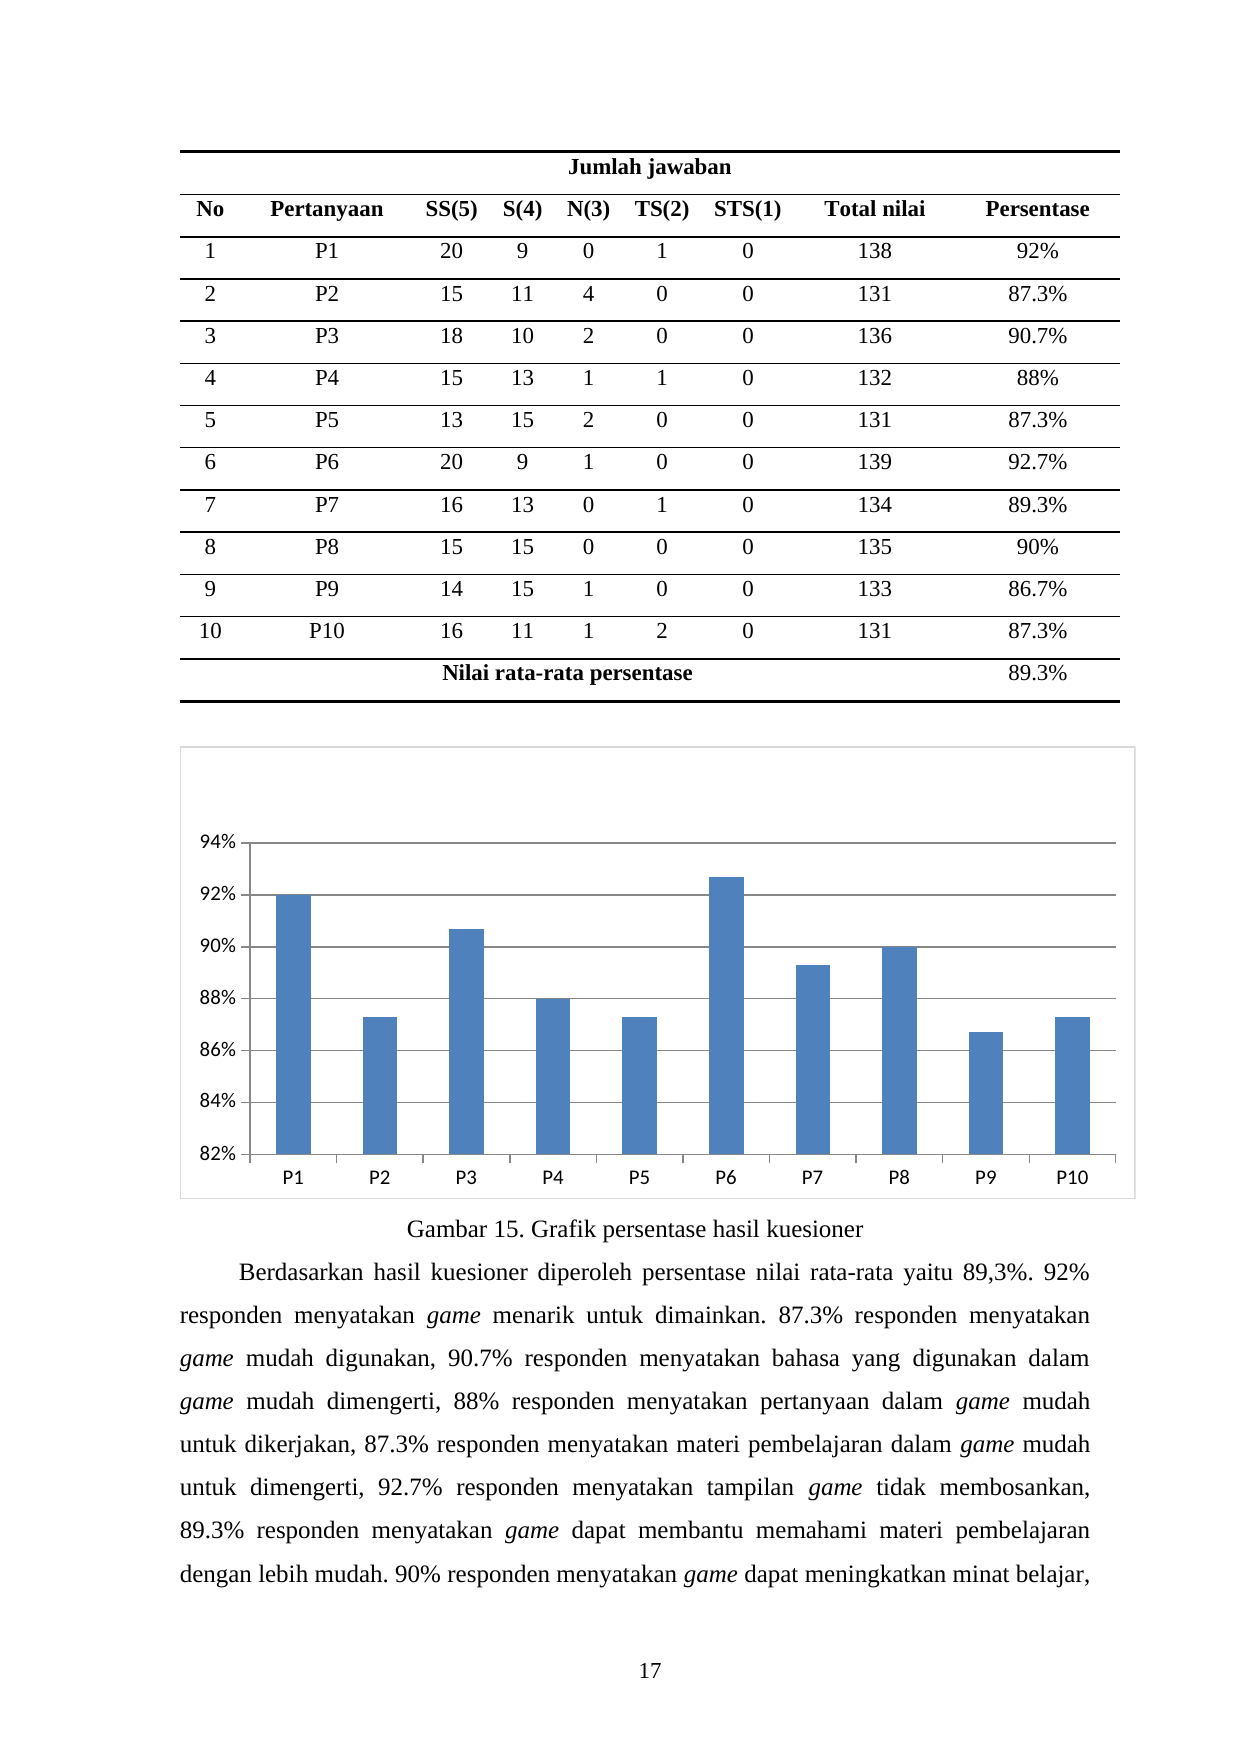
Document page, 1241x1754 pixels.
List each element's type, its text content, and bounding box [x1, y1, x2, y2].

table_cell 15 [490, 406, 554, 447]
table_cell 134 [794, 491, 955, 531]
table_cell 1 [554, 448, 622, 489]
table_cell 0 [623, 448, 701, 489]
table_cell 15 [413, 280, 490, 320]
table_cell 131 [794, 406, 955, 447]
table_cell 90% [955, 533, 1120, 573]
table_cell 10 [180, 617, 241, 658]
table_cell 135 [794, 533, 955, 573]
table_cell 0 [701, 406, 794, 447]
table_cell 20 [413, 238, 490, 278]
table_cell 2 [180, 280, 241, 320]
table_cell 3 [180, 322, 241, 362]
table_cell 18 [413, 322, 490, 362]
table_cell 90.7% [955, 322, 1120, 362]
table_cell 1 [554, 575, 622, 616]
table_cell 136 [794, 322, 955, 362]
table_cell 0 [701, 491, 794, 531]
table_cell P10 [241, 617, 413, 658]
table_cell P1 [241, 238, 413, 278]
table_cell P8 [241, 533, 413, 573]
table_cell Total nilai [794, 195, 955, 236]
table_cell 89.3% [955, 660, 1120, 700]
table_cell 16 [413, 617, 490, 658]
table_cell 92% [955, 238, 1120, 278]
table_cell 0 [554, 533, 622, 573]
table_cell 0 [701, 448, 794, 489]
table_cell 86.7% [955, 575, 1120, 616]
table_cell 20 [413, 448, 490, 489]
table_cell 9 [180, 575, 241, 616]
table_cell N(3) [554, 195, 622, 236]
table_cell 1 [180, 238, 241, 278]
table_cell 11 [490, 617, 554, 658]
table_cell 11 [490, 280, 554, 320]
table_cell 0 [623, 533, 701, 573]
table_cell 13 [413, 406, 490, 447]
table_cell 5 [180, 406, 241, 447]
table_cell TS(2) [623, 195, 701, 236]
table_cell 87.3% [955, 617, 1120, 658]
table_cell 16 [413, 491, 490, 531]
table_header Jumlah jawaban [180, 153, 1120, 194]
table_cell 7 [180, 491, 241, 531]
table_cell 0 [701, 280, 794, 320]
table_cell 0 [623, 280, 701, 320]
table_cell 9 [490, 238, 554, 278]
table_cell 2 [623, 617, 701, 658]
table_cell 138 [794, 238, 955, 278]
table_cell 2 [554, 322, 622, 362]
table_cell 0 [623, 322, 701, 362]
table_cell 14 [413, 575, 490, 616]
table_cell Nilai rata-rata persentase [180, 660, 955, 700]
table_cell 8 [180, 533, 241, 573]
table_cell 0 [554, 491, 622, 531]
table_cell 0 [623, 406, 701, 447]
table_cell 0 [701, 575, 794, 616]
text Gambar 15. Grafik persentase hasil kuesioner [179, 1214, 1090, 1242]
table_cell 131 [794, 280, 955, 320]
table_cell 89.3% [955, 491, 1120, 531]
table_cell 0 [701, 322, 794, 362]
table_cell Pertanyaan [241, 195, 413, 236]
table_cell 9 [490, 448, 554, 489]
table_cell 1 [623, 364, 701, 405]
table_cell 0 [701, 533, 794, 573]
table_cell S(4) [490, 195, 554, 236]
table_cell 15 [490, 575, 554, 616]
table_cell Persentase [955, 195, 1120, 236]
table_cell 88% [955, 364, 1120, 405]
table_cell P6 [241, 448, 413, 489]
table_cell P9 [241, 575, 413, 616]
table_cell 0 [554, 238, 622, 278]
table_cell 0 [701, 617, 794, 658]
table_cell 15 [490, 533, 554, 573]
table_cell 4 [554, 280, 622, 320]
table_cell 15 [413, 364, 490, 405]
table_cell P3 [241, 322, 413, 362]
table_cell 1 [554, 617, 622, 658]
table_cell 0 [701, 364, 794, 405]
table_cell 10 [490, 322, 554, 362]
table_cell 1 [554, 364, 622, 405]
table_cell No [180, 195, 241, 236]
table_cell 13 [490, 491, 554, 531]
table_cell 2 [554, 406, 622, 447]
table_cell 92.7% [955, 448, 1120, 489]
table_cell 133 [794, 575, 955, 616]
table_cell 132 [794, 364, 955, 405]
table_cell 139 [794, 448, 955, 489]
table_cell 13 [490, 364, 554, 405]
table_cell 1 [623, 238, 701, 278]
table_cell P2 [241, 280, 413, 320]
table_cell SS(5) [413, 195, 490, 236]
table_cell 15 [413, 533, 490, 573]
table_cell 0 [623, 575, 701, 616]
table_cell P5 [241, 406, 413, 447]
table_cell 1 [623, 491, 701, 531]
table_cell STS(1) [701, 195, 794, 236]
table_cell P4 [241, 364, 413, 405]
table_cell 87.3% [955, 280, 1120, 320]
table_cell 4 [180, 364, 241, 405]
table_cell P7 [241, 491, 413, 531]
table_cell 6 [180, 448, 241, 489]
table_cell 0 [701, 238, 794, 278]
table_cell 131 [794, 617, 955, 658]
table_cell 87.3% [955, 406, 1120, 447]
